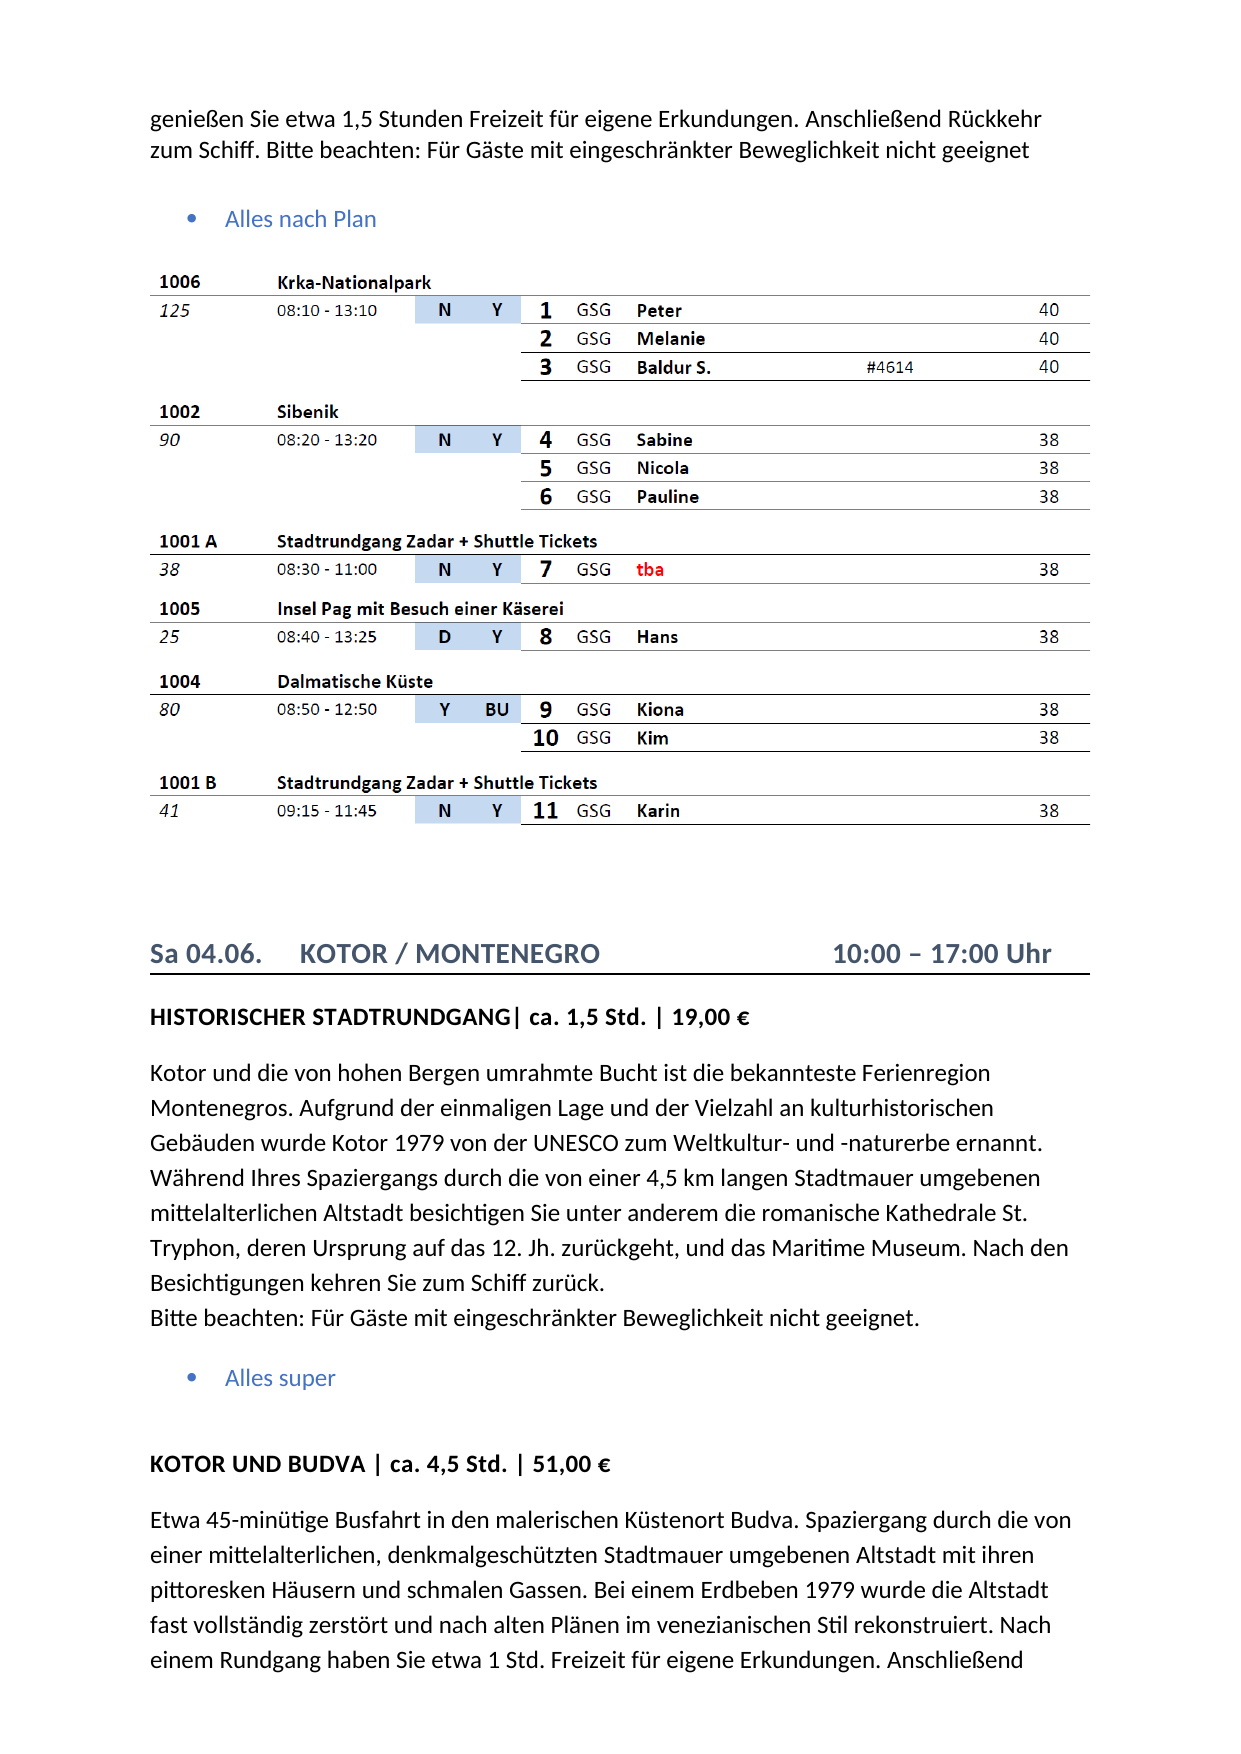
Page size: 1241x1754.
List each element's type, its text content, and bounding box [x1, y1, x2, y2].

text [150, 103, 1090, 164]
text KOTOR UND BUDVA | ca. 4,5 Std. | 51,00 € [150, 1448, 1090, 1479]
text HISTORISCHER STADTRUNDGANG| ca. 1,5 Std. | 19,00 € [150, 1001, 1090, 1032]
list Alles super [187, 1358, 1090, 1393]
picture [150, 267, 1091, 834]
text Sa 04.06. KOTOR / MONTENEGRO 10:00 – 17:00 Uhr [150, 936, 1090, 973]
list Alles nach Plan [187, 198, 1090, 233]
text Kotor und die von hohen Bergen umrahmte Bucht ist die bekannteste Ferienregion Montenegros. Aufgrund der einmaligen Lage und der Vielzahl an kulturhistorischen Gebäuden wurde Kotor 1979 von der UNESCO zum Weltkultur- und -naturerbe ernannt. Während Ihres Spaziergangs durch die von einer 4,5 km langen Stadtmauer umgebenen mittelalterlichen Altstadt besichtigen Sie unter anderem die romanische Kathedrale St. Tryphon, deren Ursprung auf das 12. Jh. zurückgeht, und das Maritime Museum. Nach den Besichtigungen kehren Sie zum Schiff zurück. Bitte beachten: Für Gäste mit eingeschränkter Beweglichkeit nicht geeignet. [150, 1057, 1090, 1332]
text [150, 1504, 1090, 1675]
